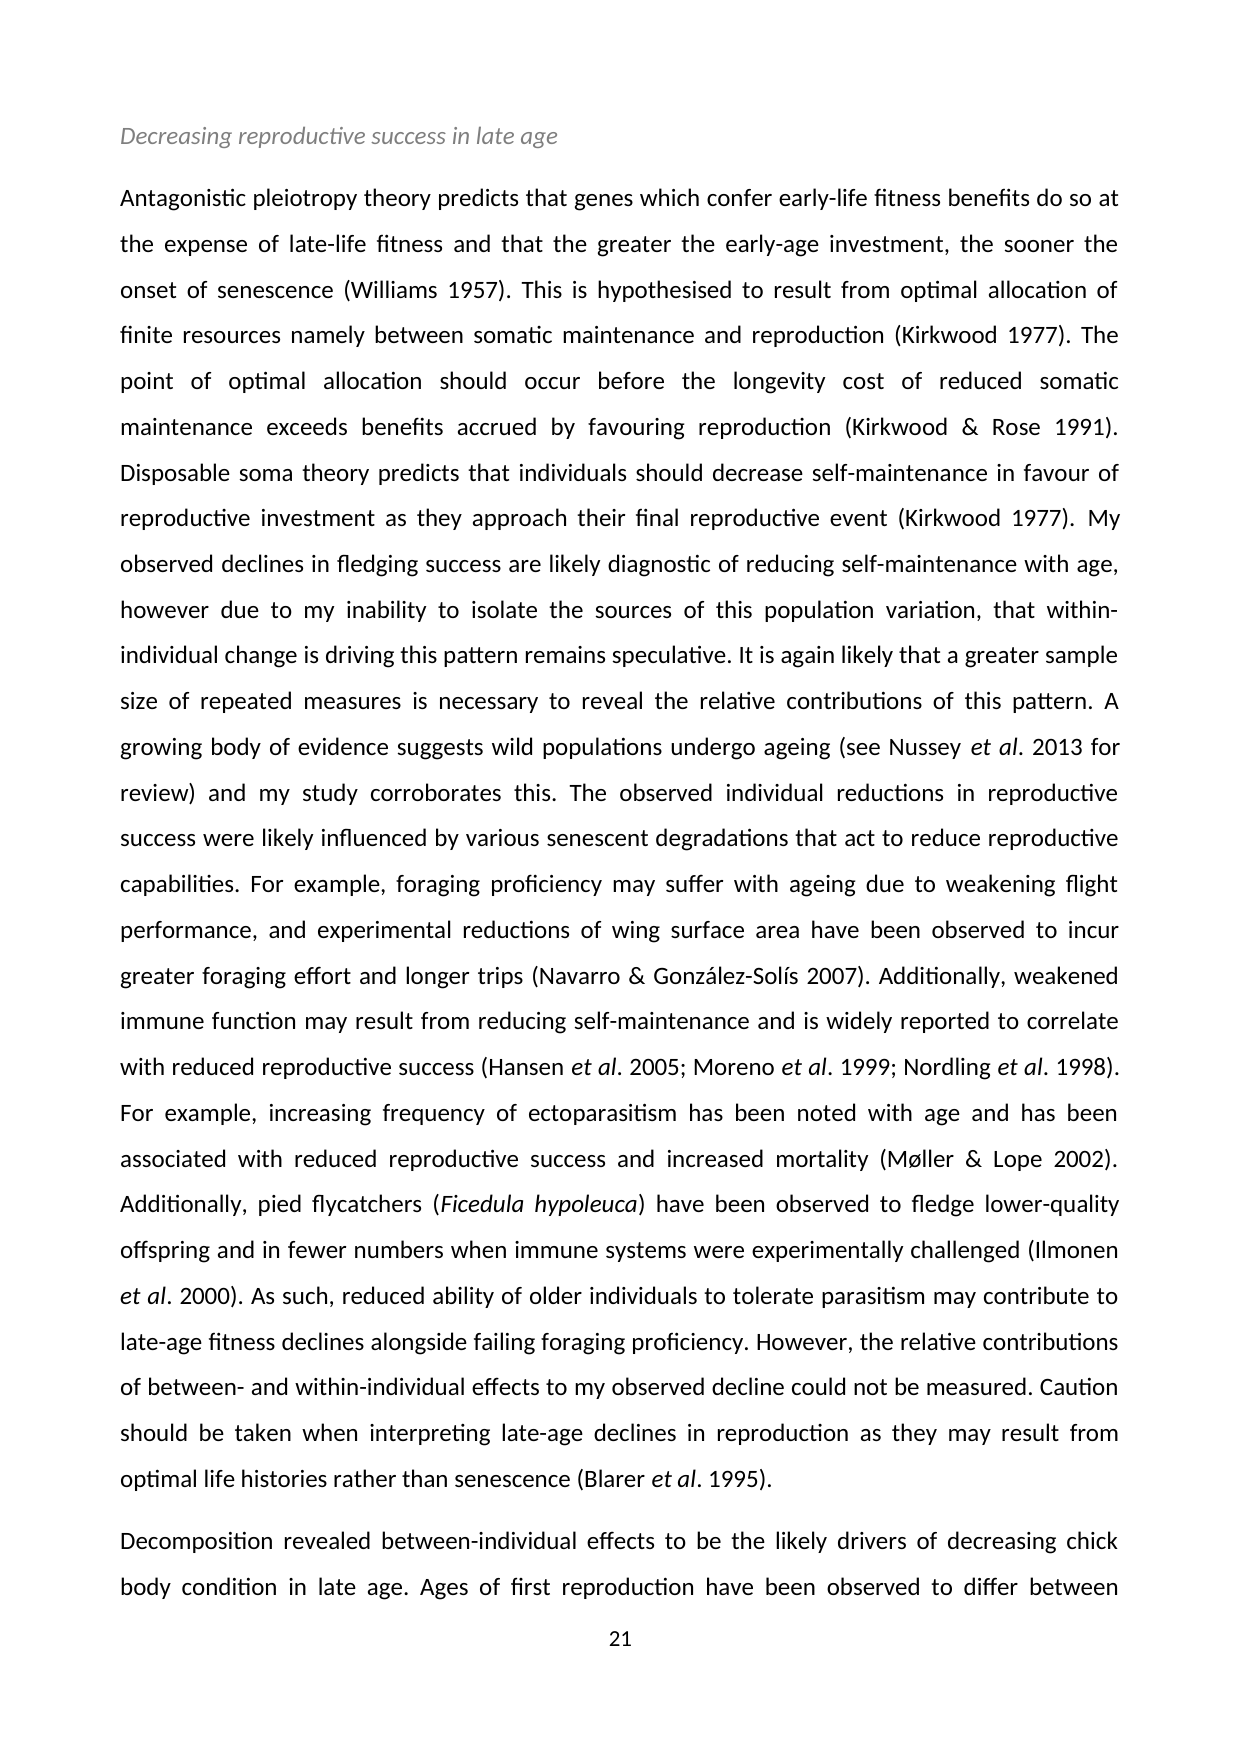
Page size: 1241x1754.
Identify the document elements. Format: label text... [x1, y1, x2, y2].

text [120, 1525, 1120, 1601]
text Decreasing reproductive success in late age [120, 120, 1120, 151]
text Antagonistic pleiotropy theory predicts that genes which confer early-life fitness benefits do so at the expense of late-life fitness and that the greater the early-age investment, the sooner the onset of senescence (Williams 1957). This is hypothesised to result from optimal allocation of finite resources namely between somatic maintenance and reproduction (Kirkwood 1977). The point of optimal allocation should occur before the longevity cost of reduced somatic maintenance exceeds benefits accrued by favouring reproduction (Kirkwood & Rose 1991). Disposable soma theory predicts that individuals should decrease self-maintenance in favour of reproductive investment as they approach their final reproductive event (Kirkwood 1977). My observed declines in fledging success are likely diagnostic of reducing self-maintenance with age, however due to my inability to isolate the sources of this population variation, that within-individual change is driving this pattern remains speculative. It is again likely that a greater sample size of repeated measures is necessary to reveal the relative contributions of this pattern. A growing body of evidence suggests wild populations undergo ageing (see Nussey et al. 2013 for review) and my study corroborates this. The observed individual reductions in reproductive success were likely influenced by various senescent degradations that act to reduce reproductive capabilities. For example, foraging proficiency may suffer with ageing due to weakening flight performance, and experimental reductions of wing surface area have been observed to incur greater foraging effort and longer trips (Navarro & González-Solís 2007). Additionally, weakened immune function may result from reducing self-maintenance and is widely reported to correlate with reduced reproductive success (Hansen et al. 2005; Moreno et al. 1999; Nordling et al. 1998). For example, increasing frequency of ectoparasitism has been noted with age and has been associated with reduced reproductive success and increased mortality (Møller & Lope 2002). Additionally, pied flycatchers (Ficedula hypoleuca) have been observed to fledge lower-quality offspring and in fewer numbers when immune systems were experimentally challenged (Ilmonen et al. 2000). As such, reduced ability of older individuals to tolerate parasitism may contribute to late-age fitness declines alongside failing foraging proficiency. However, the relative contributions of between- and within-individual effects to my observed decline could not be measured. Caution should be taken when interpreting late-age declines in reproduction as they may result from optimal life histories rather than senescence (Blarer et al. 1995). [120, 182, 1120, 1493]
